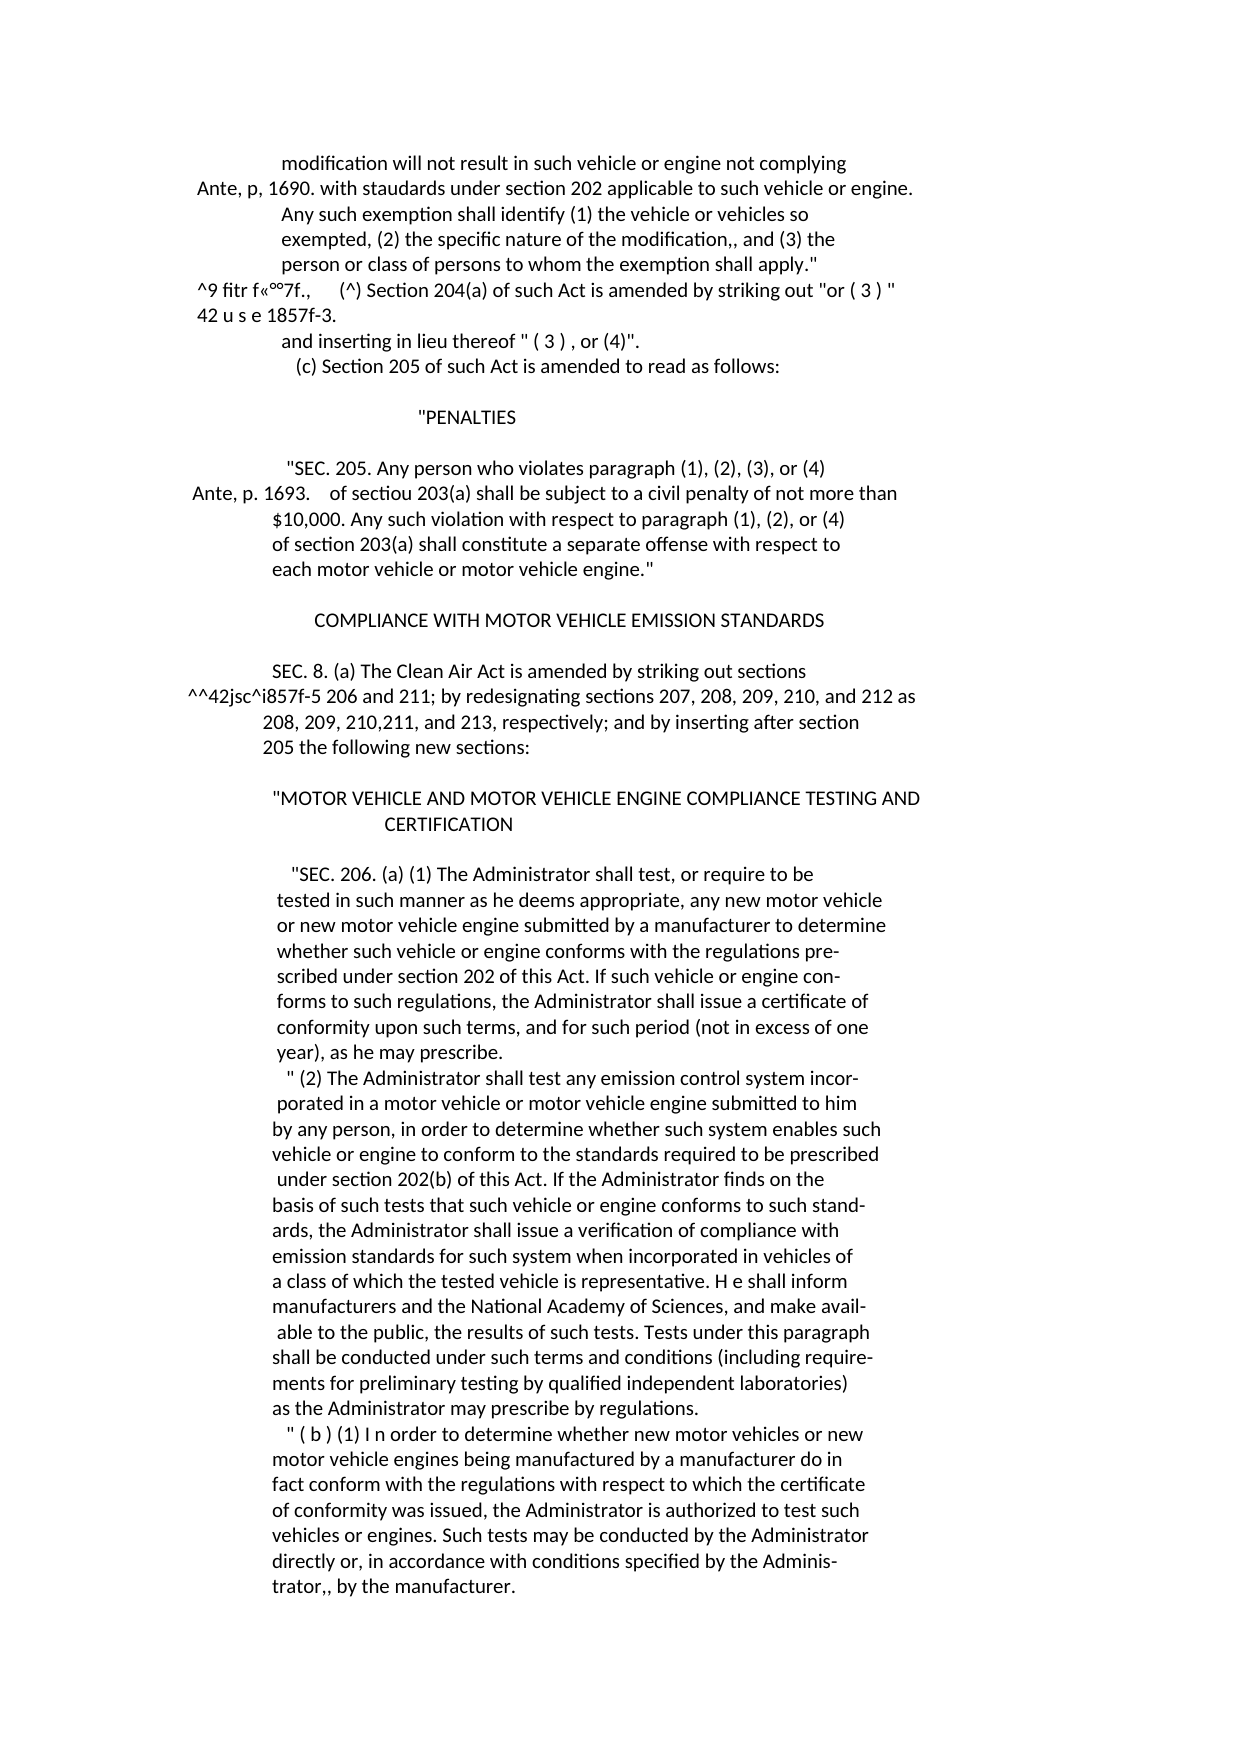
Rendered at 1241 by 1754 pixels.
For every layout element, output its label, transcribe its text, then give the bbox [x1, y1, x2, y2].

text under section 202(b) of this Act. If the Administrator finds on the [187, 1167, 1053, 1192]
text or new motor vehicle engine submitted by a manufacturer to determine [187, 912, 1053, 938]
text vehicle or engine to conform to the standards required to be prescribed [187, 1141, 1053, 1167]
text (c) Section 205 of such Act is amended to read as follows: [187, 353, 1053, 379]
text CERTIFICATION [187, 811, 1053, 836]
text COMPLIANCE WITH MOTOR VEHICLE EMISSION STANDARDS [187, 607, 1053, 633]
text ards, the Administrator shall issue a verification of compliance with [187, 1217, 1053, 1243]
text year), as he may prescribe. [187, 1039, 1053, 1065]
text "PENALTIES [187, 404, 1053, 429]
text tested in such manner as he deems appropriate, any new motor vehicle [187, 887, 1053, 912]
text of section 203(a) shall constitute a separate offense with respect to [187, 531, 1053, 557]
text motor vehicle engines being manufactured by a manufacturer do in [187, 1446, 1053, 1472]
text SEC. 8. (a) The Clean Air Act is amended by striking out sections [187, 658, 1053, 684]
text of conformity was issued, the Administrator is authorized to test such [187, 1497, 1053, 1522]
text 208, 209, 210,211, and 213, respectively; and by inserting after section [187, 709, 1053, 734]
text "SEC. 205. Any person who violates paragraph (1), (2), (3), or (4) [187, 455, 1053, 480]
text each motor vehicle or motor vehicle engine." [187, 557, 1053, 582]
text "SEC. 206. (a) (1) The Administrator shall test, or require to be [187, 862, 1053, 887]
text vehicles or engines. Such tests may be conducted by the Administrator [187, 1522, 1053, 1548]
text basis of such tests that such vehicle or engine conforms to such stand- [187, 1192, 1053, 1217]
text as the Administrator may prescribe by regulations. [187, 1395, 1053, 1421]
text ments for preliminary testing by qualified independent laboratories) [187, 1370, 1053, 1395]
text directly or, in accordance with conditions specified by the Adminis- [187, 1548, 1053, 1573]
text Ante, p, 1690. with staudards under section 202 applicable to such vehicle or engine. [187, 175, 1053, 201]
text " (2) The Administrator shall test any emission control system incor- [187, 1065, 1053, 1090]
text fact conform with the regulations with respect to which the certificate [187, 1472, 1053, 1497]
text forms to such regulations, the Administrator shall issue a certificate of [187, 989, 1053, 1014]
text porated in a motor vehicle or motor vehicle engine submitted to him [187, 1090, 1053, 1116]
text ^9 fitr f«°°7f., (^) Section 204(a) of such Act is amended by striking out "or ( 3 ) " [187, 277, 1053, 302]
text shall be conducted under such terms and conditions (including require- [187, 1344, 1053, 1370]
text a class of which the tested vehicle is representative. H e shall inform [187, 1268, 1053, 1294]
text 205 the following new sections: [187, 734, 1053, 760]
text modification will not result in such vehicle or engine not complying [187, 150, 1053, 175]
text able to the public, the results of such tests. Tests under this paragraph [187, 1319, 1053, 1344]
text "MOTOR VEHICLE AND MOTOR VEHICLE ENGINE COMPLIANCE TESTING AND [187, 785, 1053, 811]
text " ( b ) (1) I n order to determine whether new motor vehicles or new [187, 1421, 1053, 1446]
text exempted, (2) the specific nature of the modification,, and (3) the [187, 226, 1053, 252]
text conformity upon such terms, and for such period (not in excess of one [187, 1014, 1053, 1039]
text Any such exemption shall identify (1) the vehicle or vehicles so [187, 201, 1053, 226]
text trator,, by the manufacturer. [187, 1573, 1053, 1599]
text by any person, in order to determine whether such system enables such [187, 1116, 1053, 1141]
text $10,000. Any such violation with respect to paragraph (1), (2), or (4) [187, 506, 1053, 531]
text whether such vehicle or engine conforms with the regulations pre- [187, 938, 1053, 963]
text person or class of persons to whom the exemption shall apply." [187, 252, 1053, 277]
text emission standards for such system when incorporated in vehicles of [187, 1243, 1053, 1268]
text 42 u s e 1857f-3. [187, 302, 1053, 328]
text ^^42jsc^i857f-5 206 and 211; by redesignating sections 207, 208, 209, 210, and 212 as [187, 684, 1053, 709]
text manufacturers and the National Academy of Sciences, and make avail- [187, 1294, 1053, 1319]
text and inserting in lieu thereof " ( 3 ) , or (4)". [187, 328, 1053, 353]
text scribed under section 202 of this Act. If such vehicle or engine con- [187, 963, 1053, 989]
text Ante, p. 1693. of sectiou 203(a) shall be subject to a civil penalty of not more than [187, 480, 1053, 506]
